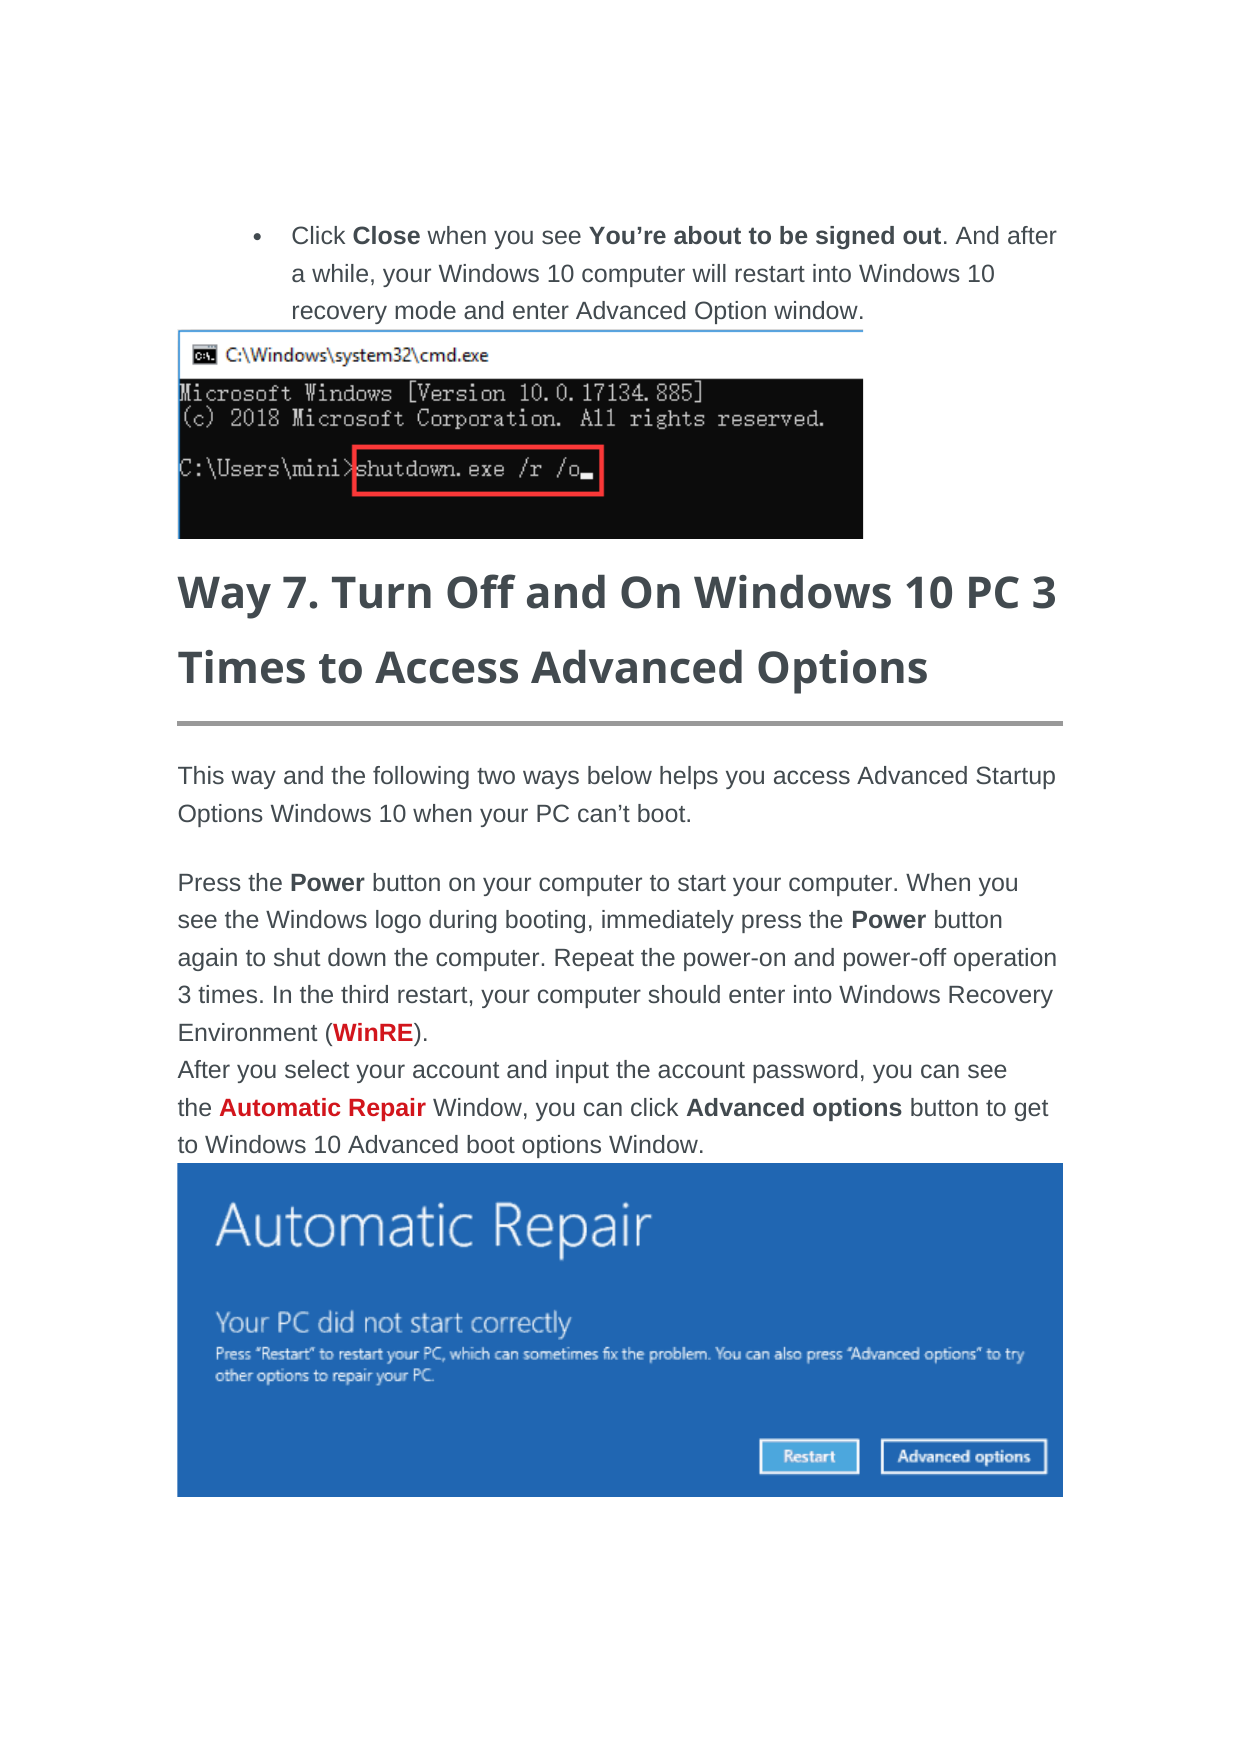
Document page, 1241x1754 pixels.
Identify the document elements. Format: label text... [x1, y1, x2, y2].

text Way 7. Turn Off and On Windows 10 PC 3 Times to Access Advanced Options [177, 554, 1063, 721]
text After you select your account and input the account password, you can see the Automatic Repair Window, you can click Advanced options button to get to Windows 10 Advanced boot options Window. [177, 1051, 1063, 1163]
text Press the Power button on your computer to start your computer. When you see the Windows logo during booting, immediately press the Power button again to shut down the computer. Repeat the power-on and power-off operation 3 times. In the third restart, your computer should enter into Windows Recovery Environment (WinRE). [177, 863, 1063, 1051]
picture [177, 1163, 1063, 1497]
picture [177, 329, 864, 539]
text This way and the following two ways below helps you access Advanced Startup Options Windows 10 when your PC can’t boot. [177, 757, 1063, 832]
list Click Close when you see You’re about to be signed out. And after a while, your Windows 10 computer will restart into Windows 10 recovery mode and enter Advanced Option window. [254, 217, 1063, 329]
